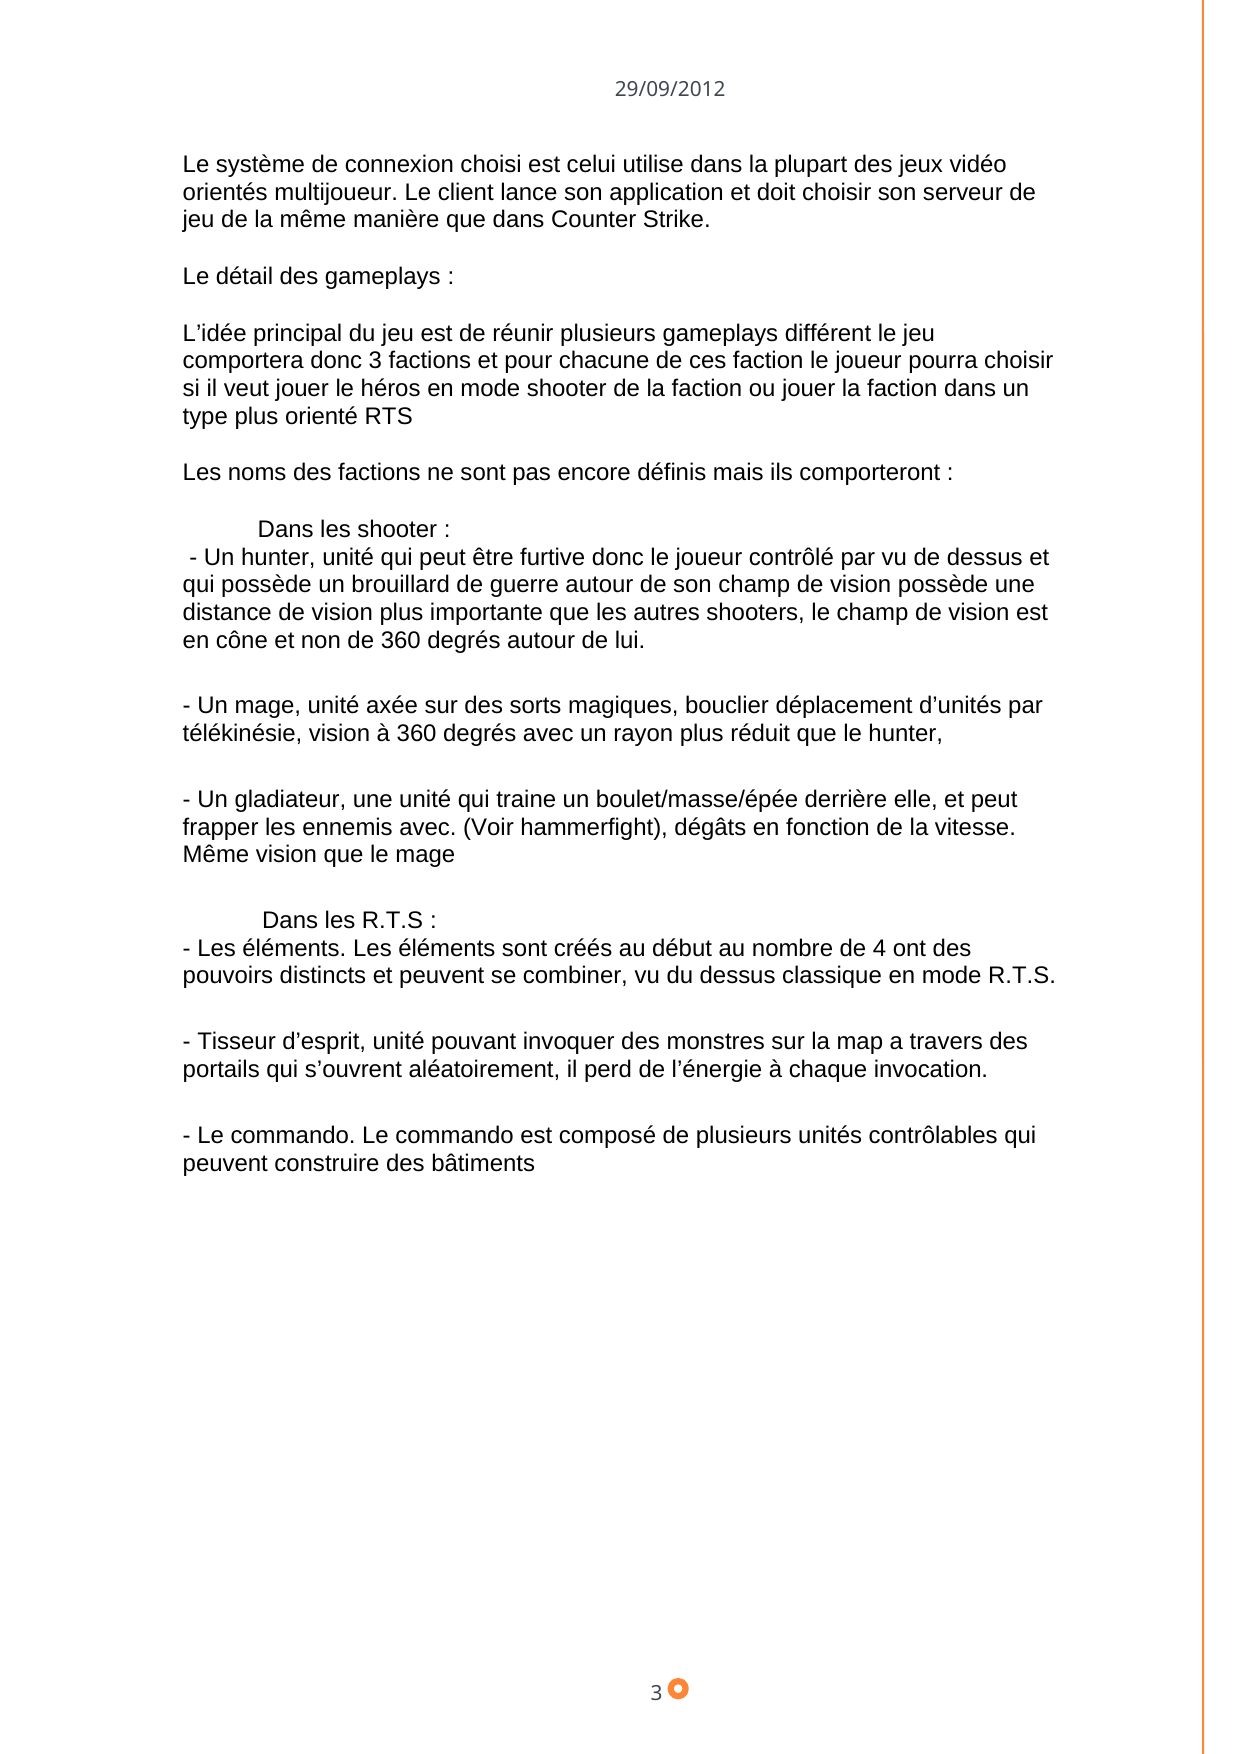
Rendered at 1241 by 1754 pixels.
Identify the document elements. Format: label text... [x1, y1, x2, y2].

text Dans les shooter : - Un hunter, unité qui peut être furtive donc le joueur contrôlé par vu de dessus et qui possède un brouillard de guerre autour de son champ de vision possède une distance de vision plus importante que les autres shooters, le champ de vision est en cône et non de 360 degrés autour de lui. - Un mage, unité axée sur des sorts magiques, bouclier déplacement d’unités par télékinésie, vision à 360 degrés avec un rayon plus réduit que le hunter, - Un gladiateur, une unité qui traine un boulet/masse/épée derrière elle, et peut frapper les ennemis avec. (Voir hammerfight), dégâts en fonction de la vitesse. Même vision que le mage Dans les R.T.S : - Les éléments. Les éléments sont créés au début au nombre de 4 ont des pouvoirs distincts et peuvent se combiner, vu du dessus classique en mode R.T.S. - Tisseur d’esprit, unité pouvant invoquer des monstres sur la map a travers des portails qui s’ouvrent aléatoirement, il perd de l’énergie à chaque invocation. - Le commando. Le commando est composé de plusieurs unités contrôlables qui peuvent construire des bâtiments [182, 515, 1058, 1176]
text L’idée principal du jeu est de réunir plusieurs gameplays différent le jeu comportera donc 3 factions et pour chacune de ces faction le joueur pourra choisir si il veut jouer le héros en mode shooter de la faction ou jouer la faction dans un type plus orienté RTS [182, 319, 1058, 429]
text Les noms des factions ne sont pas encore définis mais ils comporteront : [182, 458, 1058, 486]
text Le détail des gameplays : [182, 262, 1058, 289]
